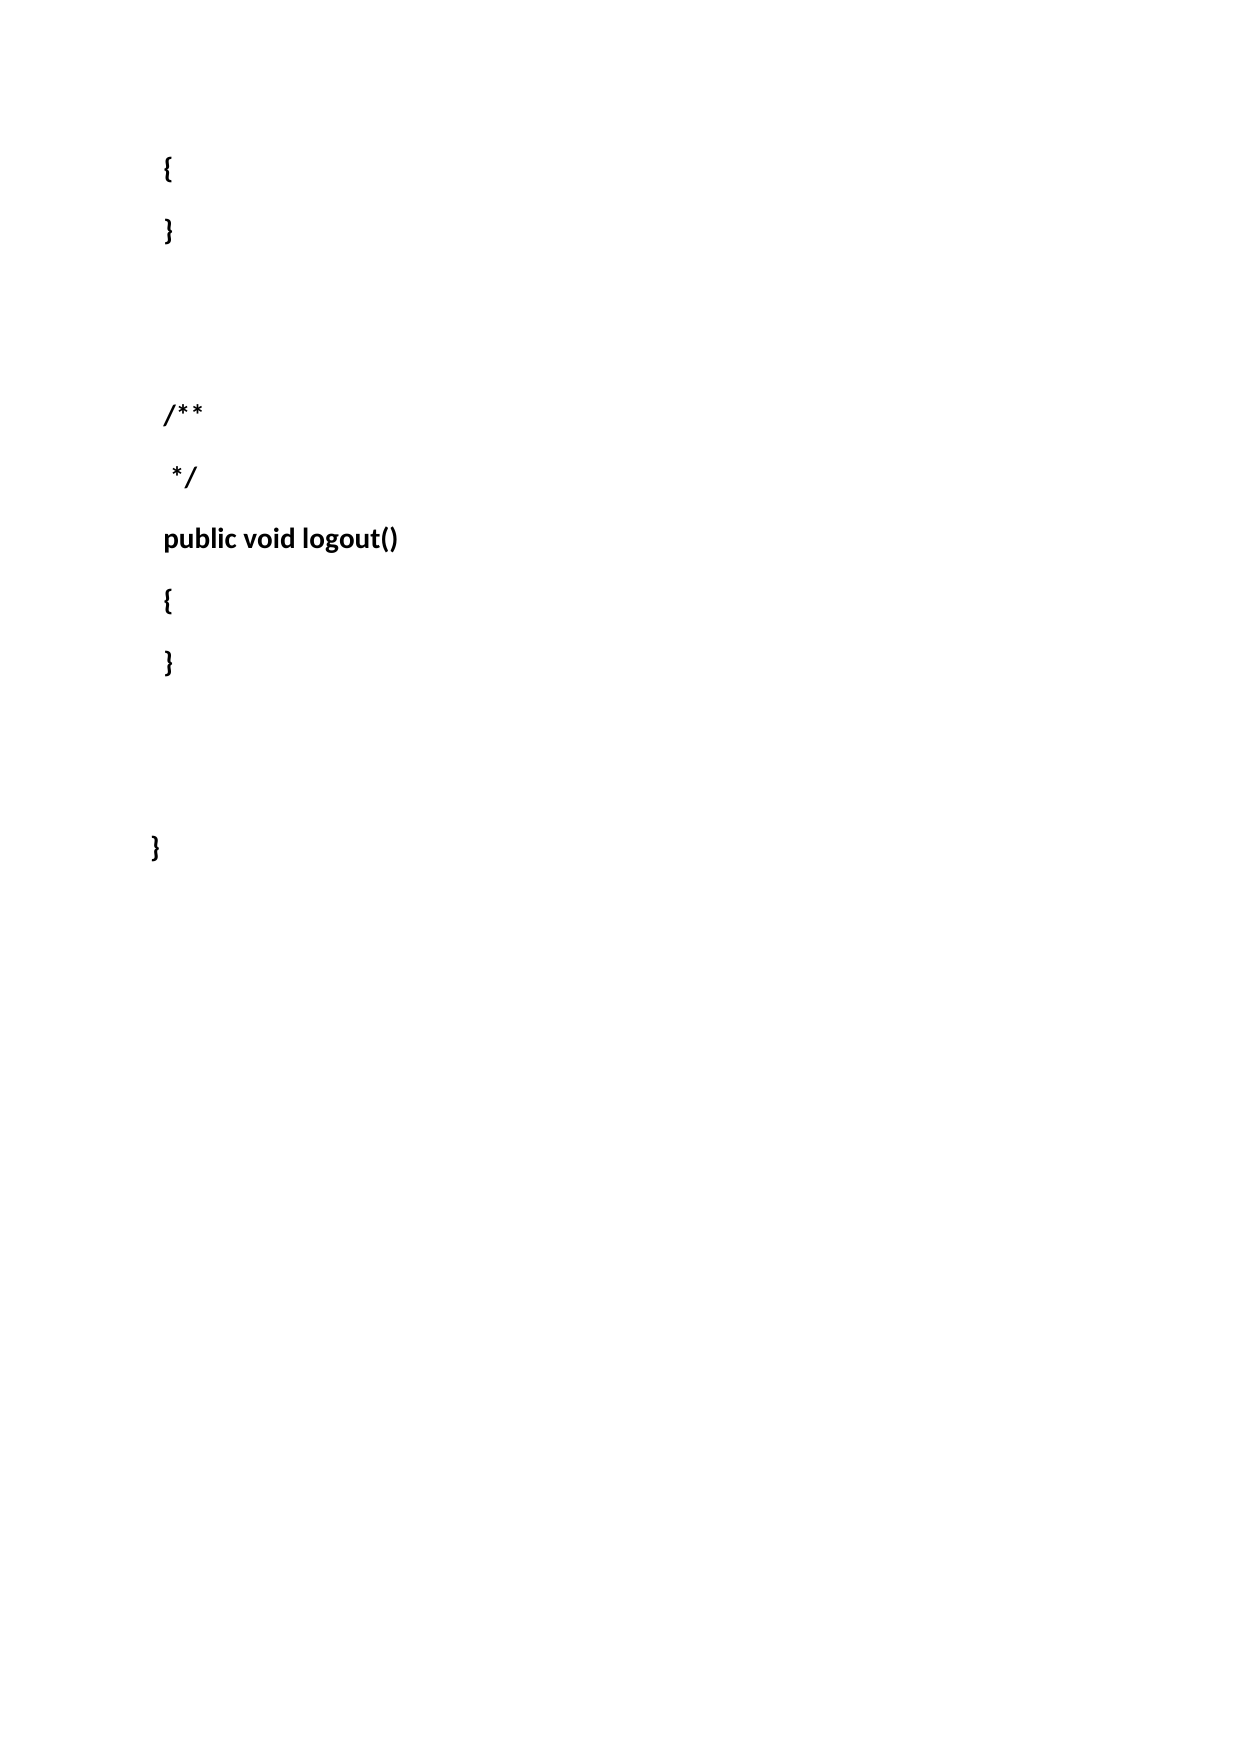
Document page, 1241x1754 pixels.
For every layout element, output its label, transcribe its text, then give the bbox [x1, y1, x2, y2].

text } [150, 644, 1090, 680]
text */ [150, 459, 1090, 494]
text { [150, 582, 1090, 618]
text /** [150, 397, 1090, 433]
text } [150, 829, 1090, 865]
text } [150, 212, 1090, 247]
text { [150, 150, 1090, 186]
text public void logout() [150, 521, 1090, 556]
